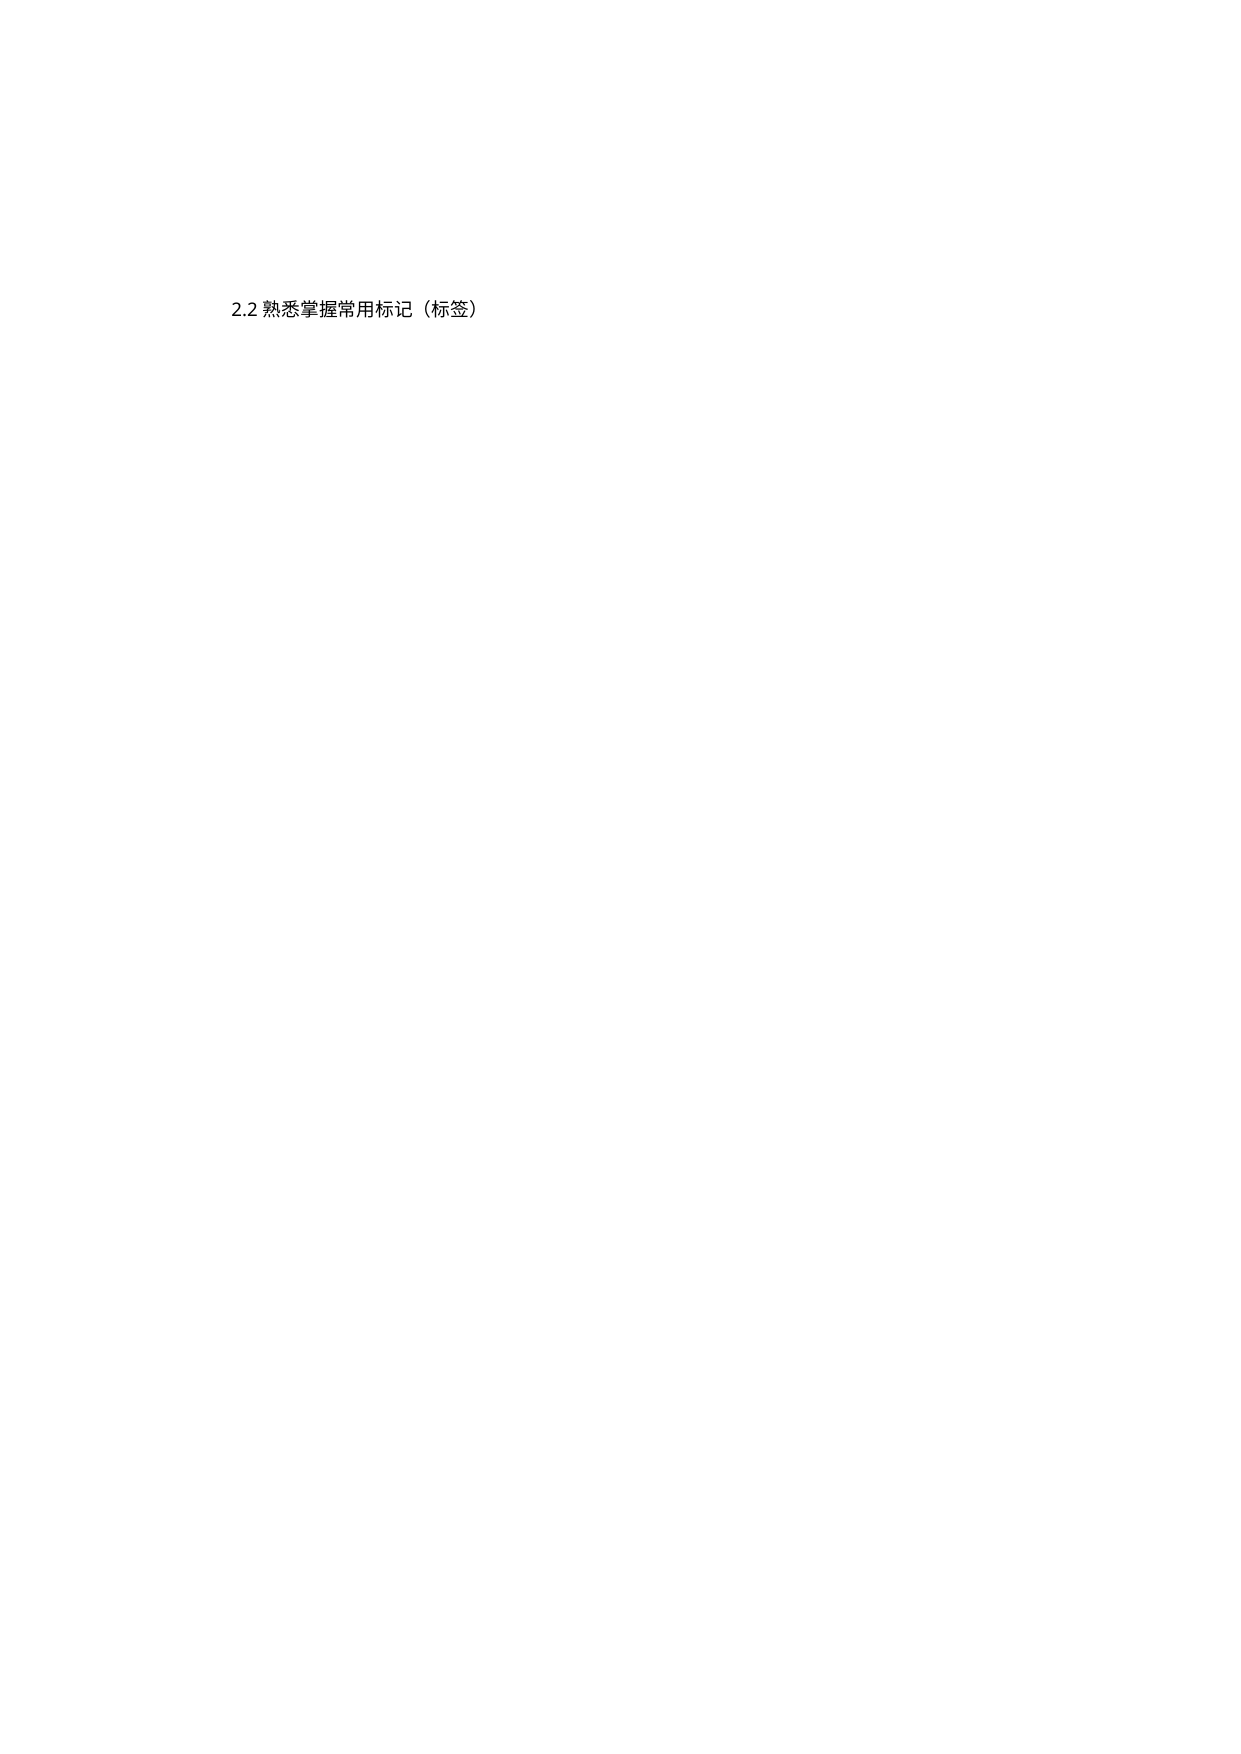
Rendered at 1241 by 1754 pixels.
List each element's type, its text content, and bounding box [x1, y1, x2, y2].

text 2.2 熟悉掌握常用标记（标签） [187, 292, 1053, 324]
